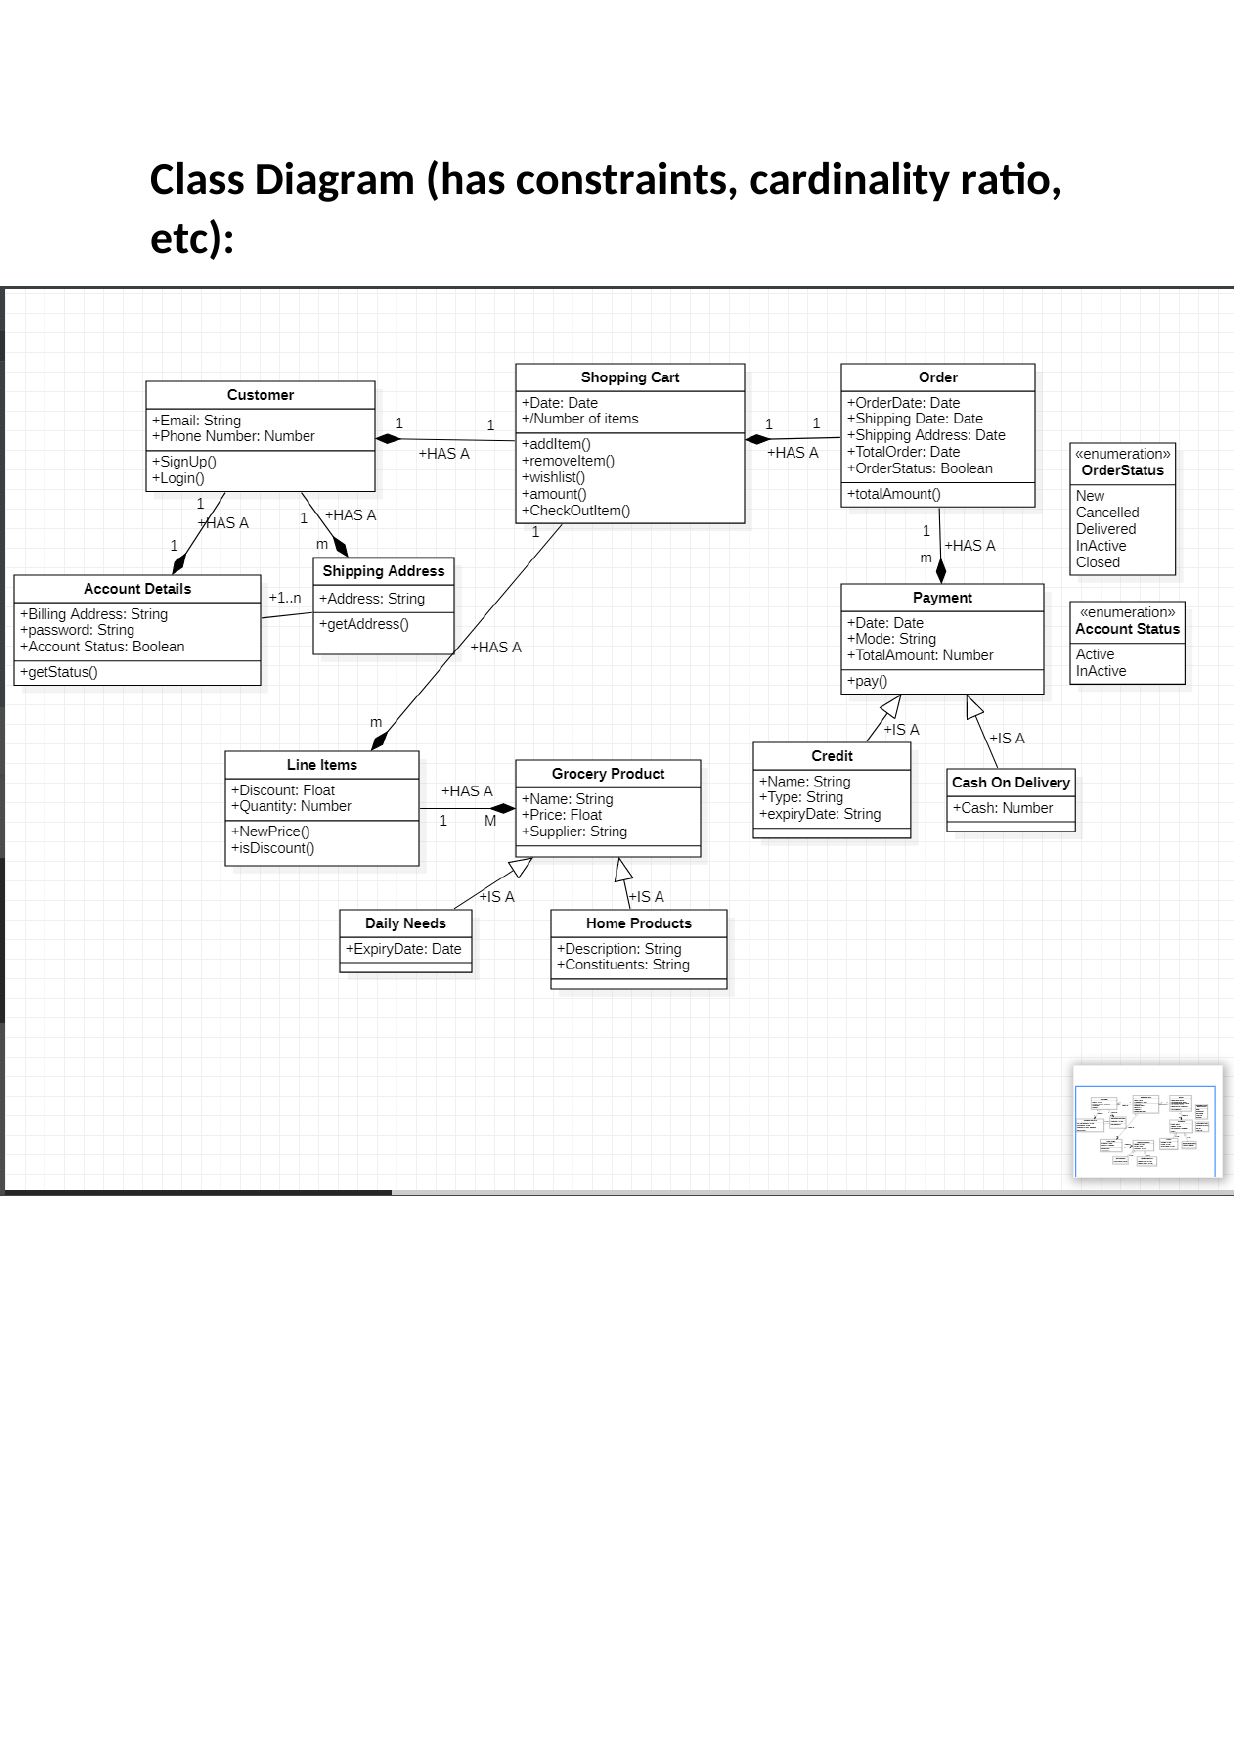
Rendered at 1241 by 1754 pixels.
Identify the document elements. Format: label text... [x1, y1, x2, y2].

picture [0, 286, 1234, 1196]
text Class Diagram (has constraints, cardinality ratio, etc): [150, 150, 1090, 265]
